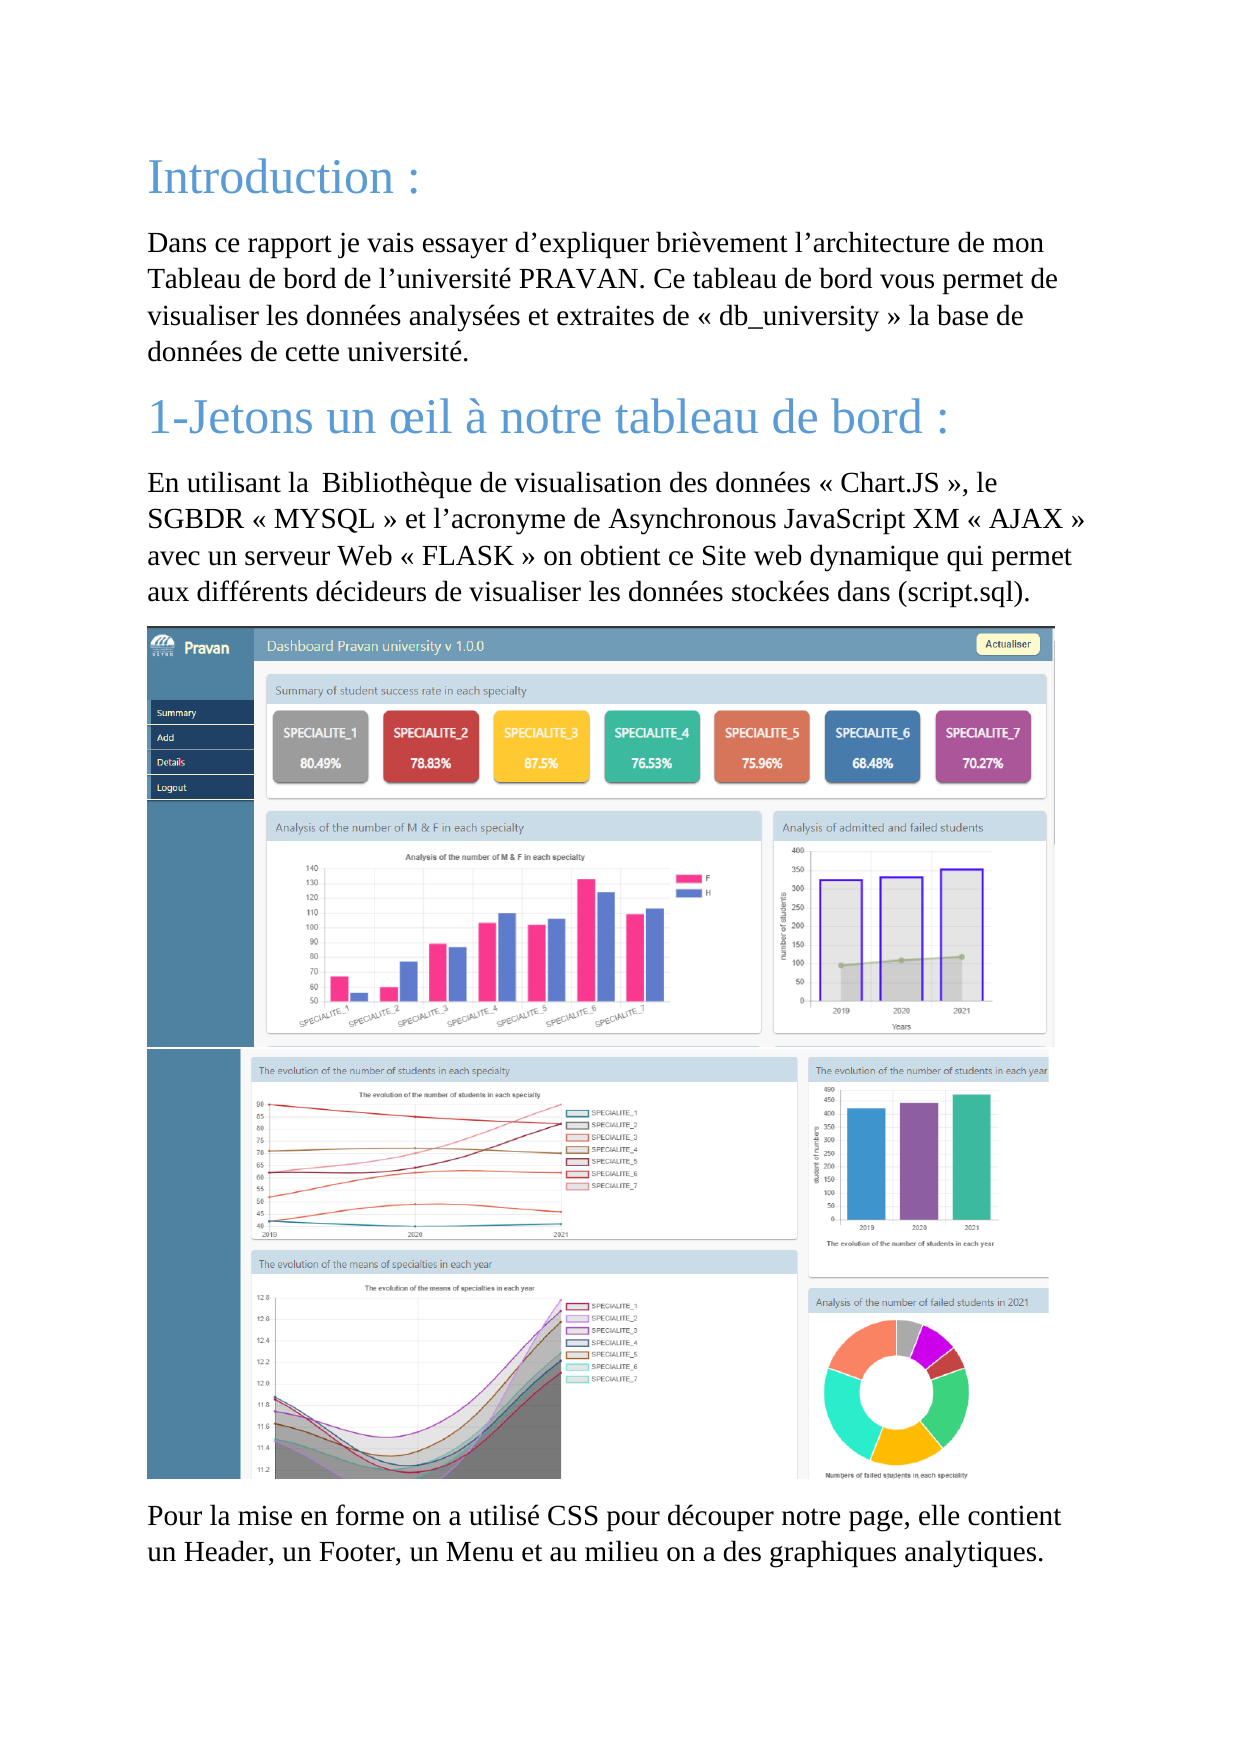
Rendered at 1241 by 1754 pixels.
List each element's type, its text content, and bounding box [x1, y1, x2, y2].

picture [147, 626, 1055, 1047]
text Pour la mise en forme on a utilisé CSS pour découper notre page, elle contient un Header, un Footer, un Menu et au milieu on a des graphiques analytiques. [147, 1498, 1093, 1568]
text Introduction : [147, 147, 1093, 204]
text Dans ce rapport je vais essayer d’expliquer brièvement l’architecture de mon Tableau de bord de l’université PRAVAN. Ce tableau de bord vous permet de visualiser les données analysées et extraites de « db_university » la base de données de cette université. [147, 225, 1093, 367]
text En utilisant la Bibliothèque de visualisation des données « Chart.JS », le SGBDR « MYSQL » et l’acronyme de Asynchronous JavaScript XM « AJAX » avec un serveur Web « FLASK » on obtient ce Site web dynamique qui permet aux différents décideurs de visualiser les données stockées dans (script.sql). [147, 465, 1093, 607]
picture [147, 1049, 1049, 1479]
text 1-Jetons un œil à notre tableau de bord : [147, 387, 1093, 444]
